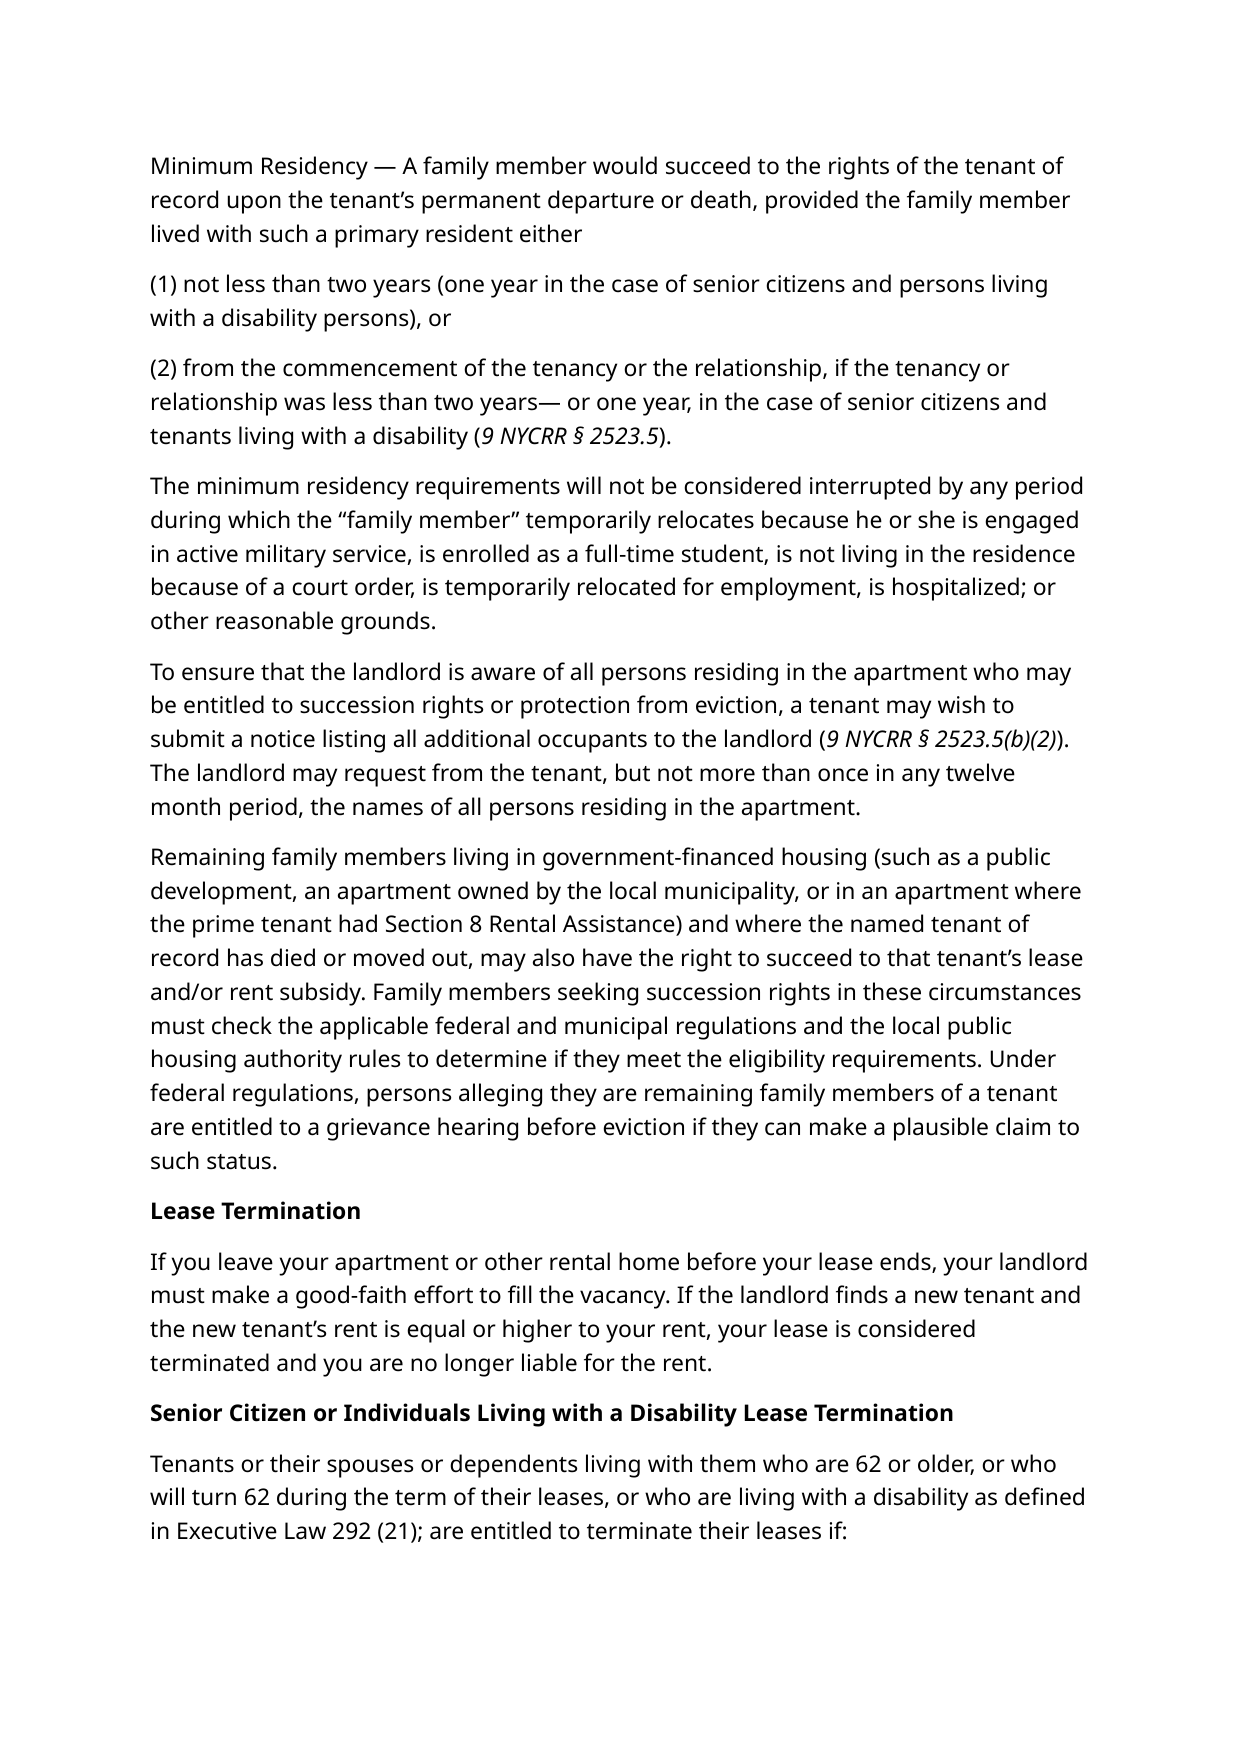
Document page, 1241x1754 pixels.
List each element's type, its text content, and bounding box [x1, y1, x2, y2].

text Lease Termination [150, 1195, 1090, 1226]
text Tenants or their spouses or dependents living with them who are 62 or older, or who will turn 62 during the term of their leases, or who are living with a disability as defined in Executive Law 292 (21); are entitled to terminate their leases if: [150, 1447, 1090, 1546]
text The minimum residency requirements will not be considered interrupted by any period during which the “family member” temporarily relocates because he or she is engaged in active military service, is enrolled as a full-time student, is not living in the residence because of a court order, is temporarily relocated for employment, is hospitalized; or other reasonable grounds. [150, 470, 1090, 636]
text Senior Citizen or Individuals Living with a Disability Lease Termination [150, 1397, 1090, 1428]
text To ensure that the landlord is aware of all persons residing in the apartment who may be entitled to succession rights or protection from eviction, a tenant may wish to submit a notice listing all additional occupants to the landlord (9 NYCRR § 2523.5(b)(2)). The landlord may request from the tenant, but not more than once in any twelve month period, the names of all persons residing in the apartment. [150, 655, 1090, 822]
text Minimum Residency — A family member would succeed to the rights of the tenant of record upon the tenant’s permanent departure or death, provided the family member lived with such a primary resident either [150, 150, 1090, 249]
text (1) not less than two years (one year in the case of senior citizens and persons living with a disability persons), or [150, 268, 1090, 333]
text (2) from the commencement of the tenancy or the relationship, if the tenancy or relationship was less than two years— or one year, in the case of senior citizens and tenants living with a disability (9 NYCRR § 2523.5). [150, 352, 1090, 451]
text Remaining family members living in government-financed housing (such as a public development, an apartment owned by the local municipality, or in an apartment where the prime tenant had Section 8 Rental Assistance) and where the named tenant of record has died or moved out, may also have the right to succeed to that tenant’s lease and/or rent subsidy. Family members seeking succession rights in these circumstances must check the applicable federal and municipal regulations and the local public housing authority rules to determine if they meet the eligibility requirements. Under federal regulations, persons alleging they are remaining family members of a tenant are entitled to a grievance hearing before eviction if they can make a plausible claim to such status. [150, 841, 1090, 1176]
text If you leave your apartment or other rental home before your lease ends, your landlord must make a good-faith effort to fill the vacancy. If the landlord finds a new tenant and the new tenant’s rent is equal or higher to your rent, your lease is considered terminated and you are no longer liable for the rent. [150, 1245, 1090, 1378]
